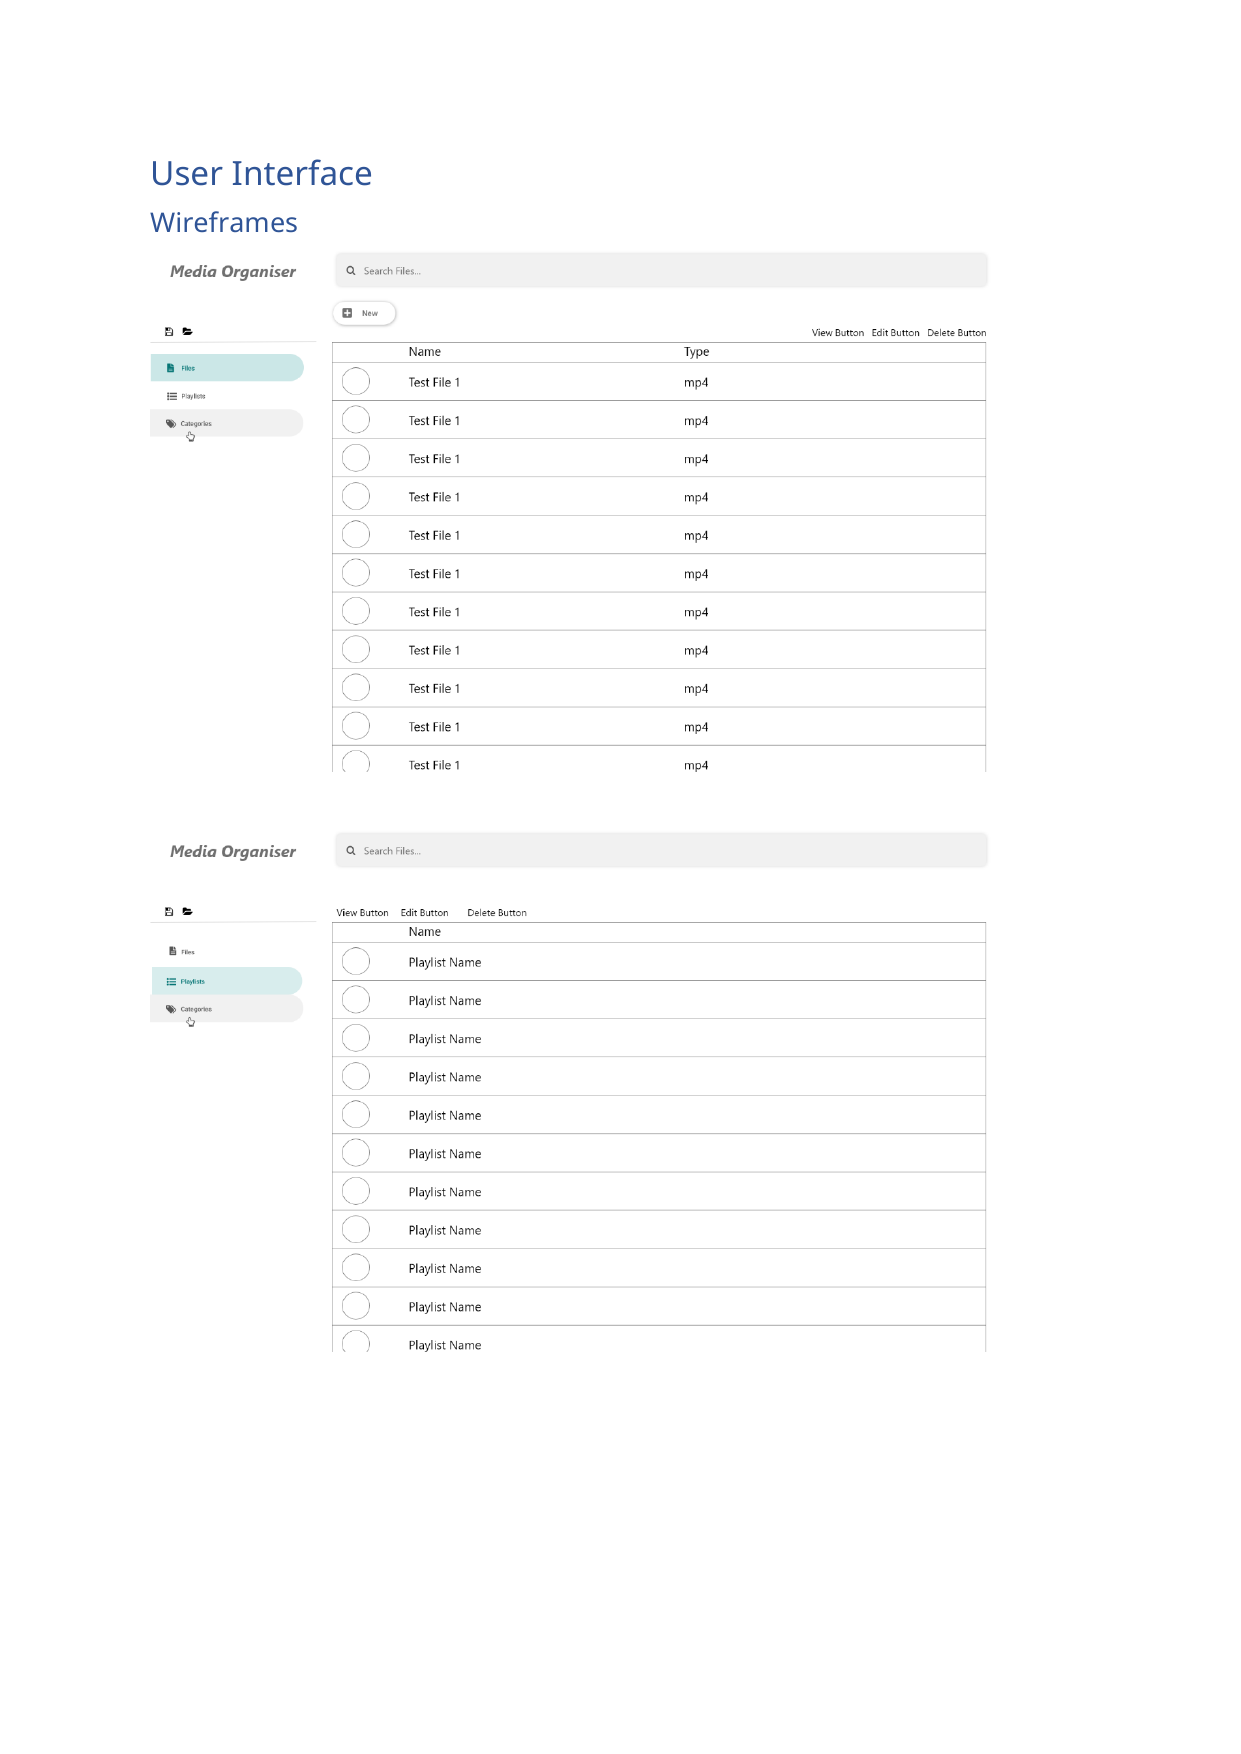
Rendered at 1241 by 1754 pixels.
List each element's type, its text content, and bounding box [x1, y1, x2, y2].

subtitle User Interface [150, 150, 1090, 195]
picture [150, 242, 1091, 772]
picture [150, 823, 1091, 1352]
subtitle Wireframes [150, 203, 1090, 242]
